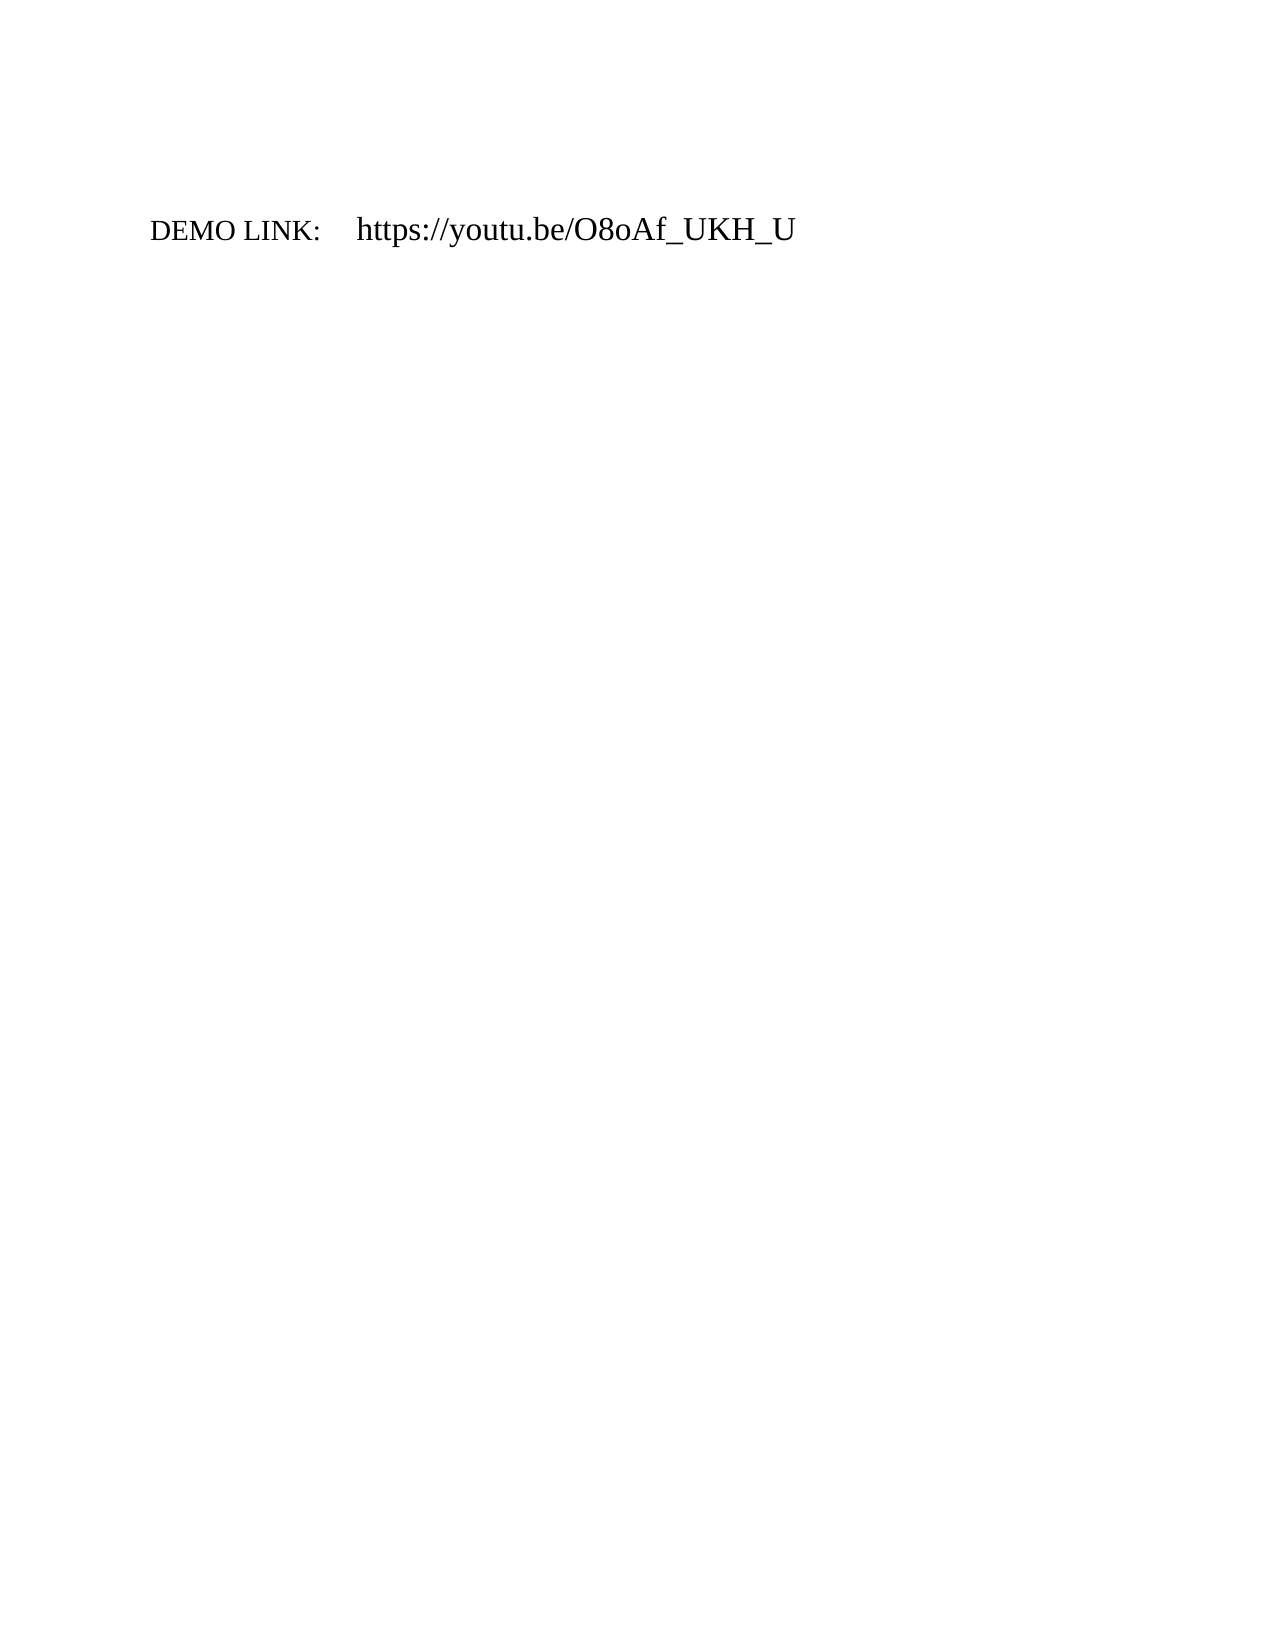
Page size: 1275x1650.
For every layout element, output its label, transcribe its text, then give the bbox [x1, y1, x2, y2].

text DEMO LINK: https://youtu.be/O8oAf_UKH_U [150, 209, 1125, 248]
